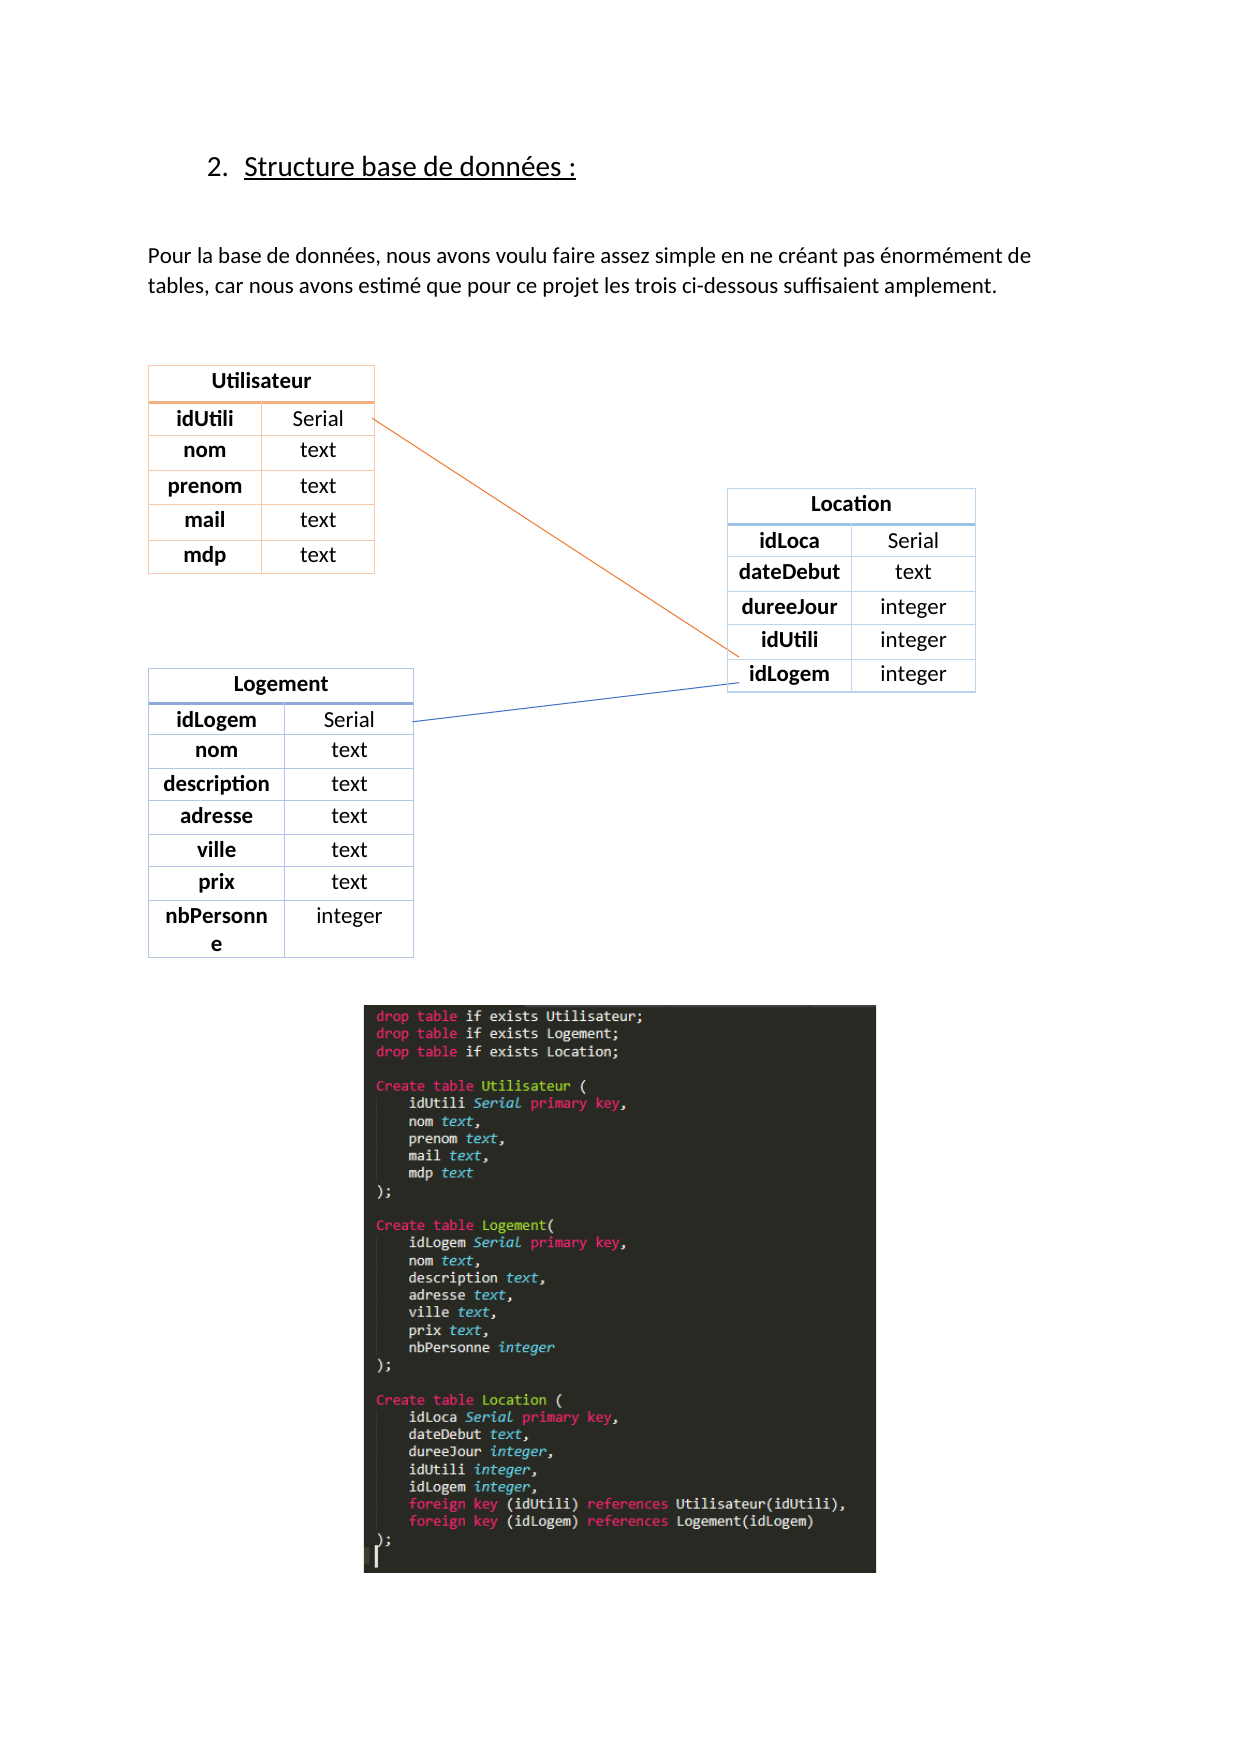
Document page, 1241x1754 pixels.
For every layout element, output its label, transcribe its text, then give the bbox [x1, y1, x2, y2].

table_cell Serial [262, 404, 374, 434]
table_cell idLogem [728, 660, 851, 691]
table_cell prenom [149, 471, 261, 504]
table_cell Serial [285, 705, 413, 734]
list Structure base de données : [207, 148, 1093, 183]
table_cell nom [149, 436, 261, 470]
table_cell description [149, 769, 284, 800]
table_cell text [285, 835, 413, 866]
table_cell Serial [852, 526, 975, 556]
table_cell idLoca [728, 526, 851, 556]
table_cell nbPersonne [149, 901, 284, 957]
text Pour la base de données, nous avons voulu faire assez simple en ne créant pas énormément de tables, car nous avons estimé que pour ce projet les trois ci-dessous suffisaient amplement. [148, 241, 1093, 299]
table_cell text [262, 541, 374, 573]
table_cell text [852, 557, 975, 591]
table_cell mdp [149, 541, 261, 573]
table_cell dateDebut [728, 557, 851, 591]
table_cell text [262, 505, 374, 539]
table_cell idLogem [149, 705, 284, 734]
table_cell text [285, 801, 413, 834]
table_cell mail [149, 505, 261, 539]
table_cell adresse [149, 801, 284, 834]
table_cell text [285, 769, 413, 800]
table_header Utilisateur [149, 366, 374, 401]
picture [363, 1005, 877, 1573]
table_cell text [262, 436, 374, 470]
table_cell idUtili [728, 625, 851, 658]
table_cell idUtili [149, 404, 261, 434]
table_cell dureeJour [728, 592, 851, 624]
table_cell text [285, 735, 413, 768]
table_cell text [262, 471, 374, 504]
table_header Location [728, 489, 975, 523]
table_cell prix [149, 867, 284, 900]
table_cell text [285, 867, 413, 900]
table_header Logement [149, 669, 413, 702]
table_cell integer [852, 625, 975, 658]
table_cell ville [149, 835, 284, 866]
table_cell integer [852, 660, 975, 691]
table_cell integer [852, 592, 975, 624]
table_cell nom [149, 735, 284, 768]
table_cell integer [285, 901, 413, 957]
